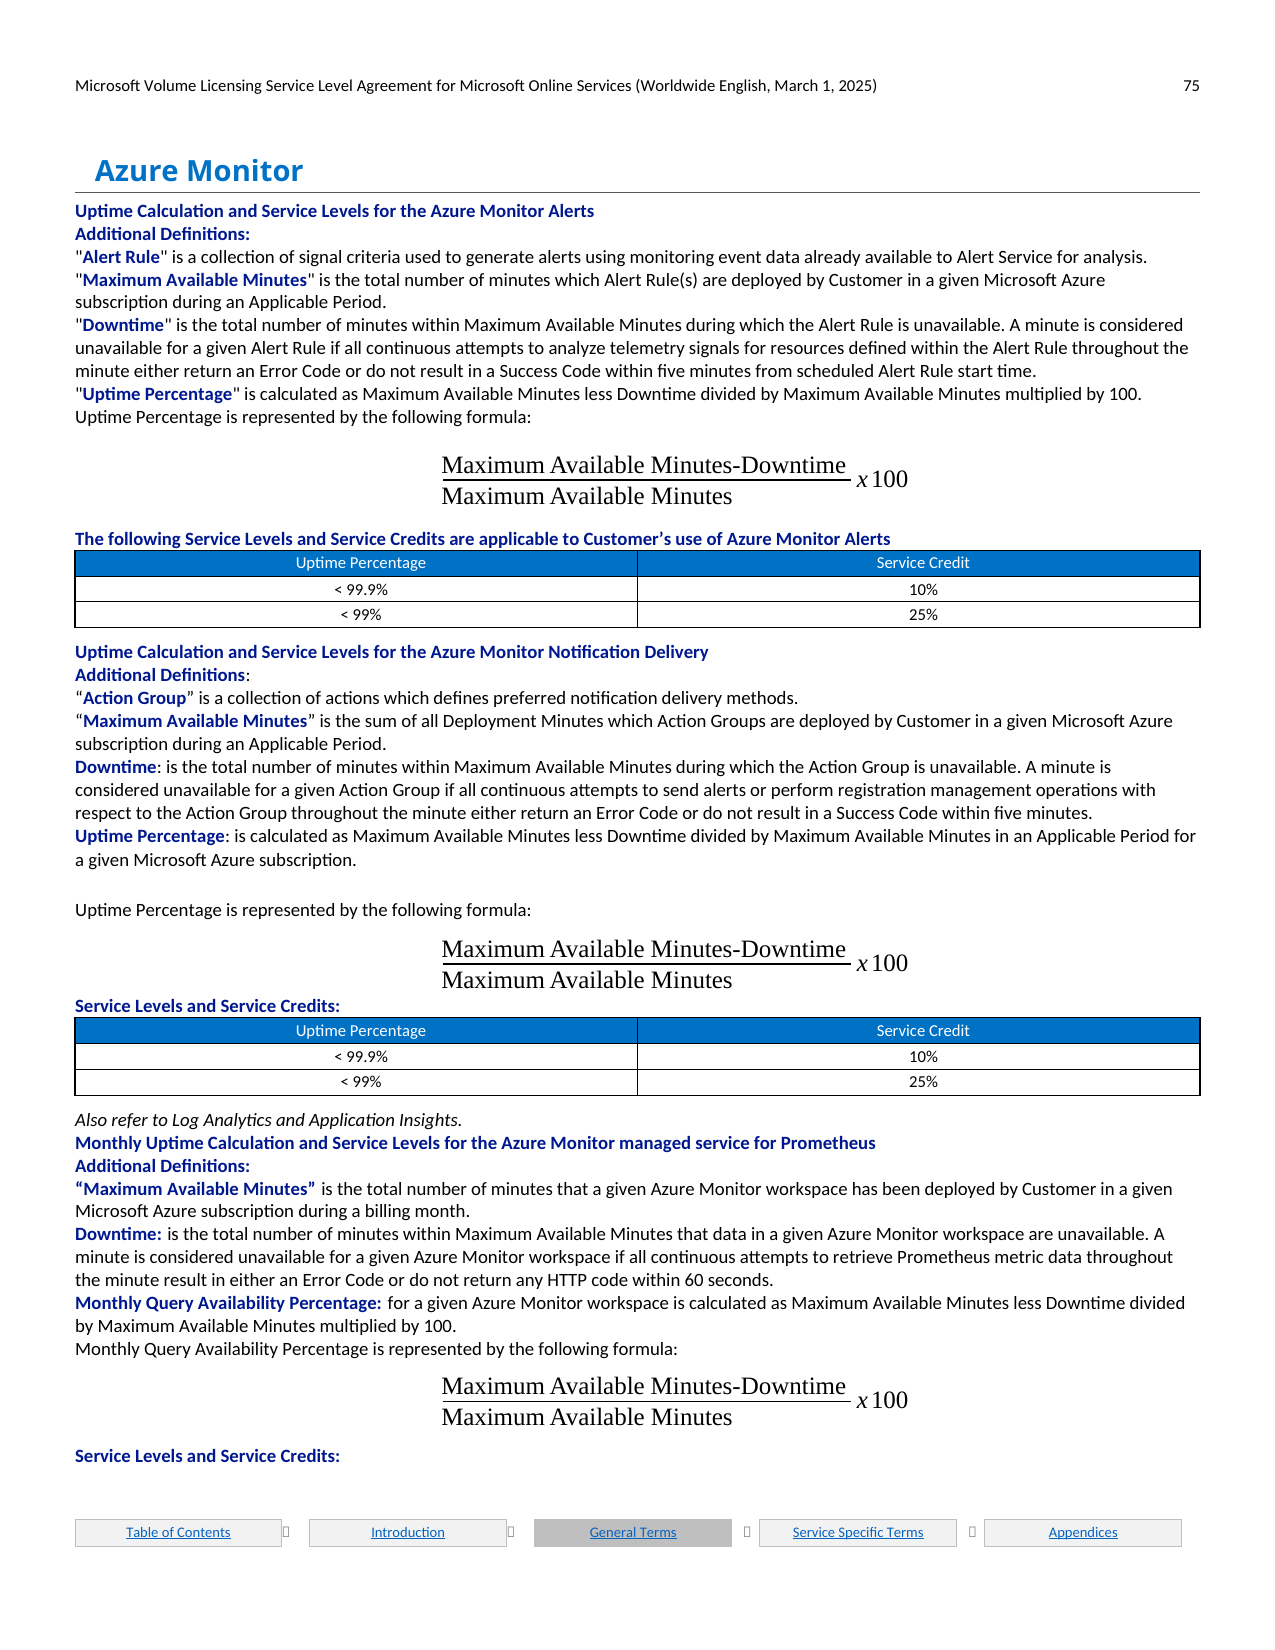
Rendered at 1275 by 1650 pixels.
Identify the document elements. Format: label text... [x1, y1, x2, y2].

list “Maximum Available Minutes” is the sum of all Deployment Minutes which Action Groups are deployed by Customer in a given Microsoft Azure subscription during an Applicable Period. [75, 709, 1200, 755]
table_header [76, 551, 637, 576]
text “Maximum Available Minutes” is the total number of minutes that a given Azure Monitor workspace has been deployed by Customer in a given Microsoft Azure subscription during a billing month. [75, 1177, 1200, 1223]
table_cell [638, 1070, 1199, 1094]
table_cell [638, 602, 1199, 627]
list "Downtime" is the total number of minutes within Maximum Available Minutes during which the Alert Rule is unavailable. A minute is considered unavailable for a given Alert Rule if all continuous attempts to analyze telemetry signals for resources defined within the Alert Rule throughout the minute either return an Error Code or do not result in a Success Code within five minutes from scheduled Alert Rule start time. [75, 314, 1200, 382]
list "Maximum Available Minutes" is the total number of minutes which Alert Rule(s) are deployed by Customer in a given Microsoft Azure subscription during an Applicable Period. [75, 268, 1200, 314]
subtitle Azure Monitor [75, 150, 1200, 192]
list “Action Group” is a collection of actions which defines preferred notification delivery methods. [75, 686, 1200, 709]
text Monthly Uptime Calculation and Service Levels for the Azure Monitor managed service for Prometheus [75, 1131, 1200, 1154]
list Downtime: is the total number of minutes within Maximum Available Minutes during which the Action Group is unavailable. A minute is considered unavailable for a given Action Group if all continuous attempts to send alerts or perform registration management operations with respect to the Action Group throughout the minute either return an Error Code or do not result in a Success Code within five minutes. [75, 755, 1200, 824]
list Uptime Percentage is represented by the following formula: [75, 405, 1200, 428]
text Additional Definitions: [75, 1154, 1200, 1177]
text Uptime Percentage is represented by the following formula: [75, 898, 1200, 921]
list Additional Definitions: [75, 222, 1200, 245]
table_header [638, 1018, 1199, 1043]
list Service Levels and Service Credits: [75, 994, 1200, 1017]
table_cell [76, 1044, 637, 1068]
text Monthly Query Availability Percentage is represented by the following formula: [75, 1337, 1200, 1360]
list Uptime Calculation and Service Levels for the Azure Monitor Alerts [75, 199, 1200, 222]
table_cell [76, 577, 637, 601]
list Service Levels and Service Credits: [75, 1444, 1200, 1467]
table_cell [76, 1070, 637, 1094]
list Also refer to Log Analytics and Application Insights. [75, 1108, 1200, 1131]
text Monthly Query Availability Percentage: for a given Azure Monitor workspace is calculated as Maximum Available Minutes less Downtime divided by Maximum Available Minutes multiplied by 100. [75, 1291, 1200, 1337]
text Uptime Percentage: is calculated as Maximum Available Minutes less Downtime divided by Maximum Available Minutes in an Applicable Period for a given Microsoft Azure subscription. [75, 824, 1200, 872]
list "Alert Rule" is a collection of signal criteria used to generate alerts using monitoring event data already available to Alert Service for analysis. [75, 245, 1200, 268]
text Downtime: is the total number of minutes within Maximum Available Minutes that data in a given Azure Monitor workspace are unavailable. A minute is considered unavailable for a given Azure Monitor workspace if all continuous attempts to retrieve Prometheus metric data throughout the minute result in either an Error Code or do not return any HTTP code within 60 seconds. [75, 1223, 1200, 1291]
list Additional Definitions: [75, 663, 1200, 686]
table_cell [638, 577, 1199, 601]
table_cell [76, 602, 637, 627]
list "Uptime Percentage" is calculated as Maximum Available Minutes less Downtime divided by Maximum Available Minutes multiplied by 100. [75, 382, 1200, 405]
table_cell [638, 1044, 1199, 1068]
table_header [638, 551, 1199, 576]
list The following Service Levels and Service Credits are applicable to Customer’s use of Azure Monitor Alerts [75, 527, 1200, 550]
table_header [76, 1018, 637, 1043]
list Uptime Calculation and Service Levels for the Azure Monitor Notification Delivery [75, 641, 1200, 663]
